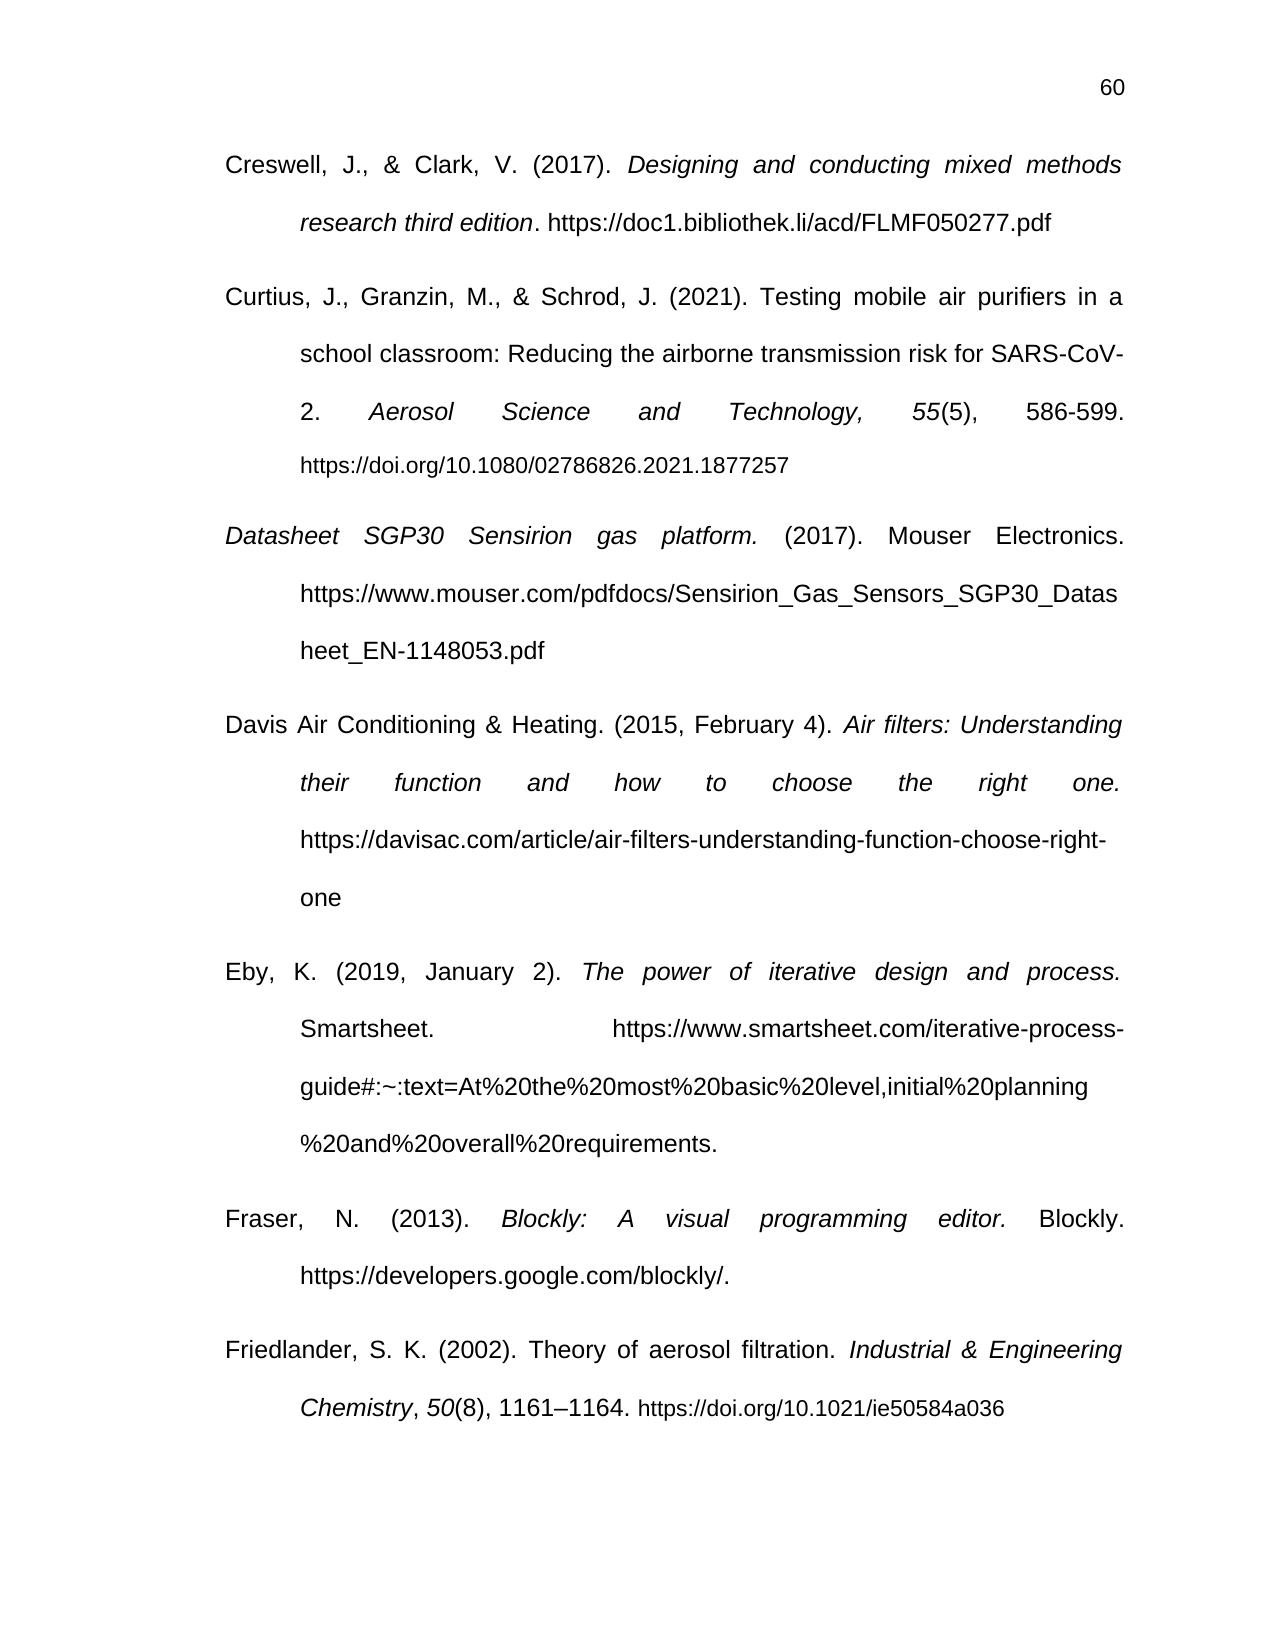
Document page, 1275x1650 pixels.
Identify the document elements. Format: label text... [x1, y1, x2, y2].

text Eby, K. (2019, January 2). The power of iterative design and process. Smartsheet. https://www.smartsheet.com/iterative-process-guide#:~:text=At%20the%20most%20basic%20level,initial%20planning%20and%20overall%20requirements. [225, 957, 1125, 1158]
text Curtius, J., Granzin, M., & Schrod, J. (2021). Testing mobile air purifiers in a school classroom: Reducing the airborne transmission risk for SARS-CoV-2. Aerosol Science and Technology, 55(5), 586-599. https://doi.org/10.1080/02786826.2021.1877257 [225, 282, 1125, 478]
text Fraser, N. (2013). Blockly: A visual programming editor. Blockly. https://developers.google.com/blockly/. [225, 1204, 1125, 1290]
text Friedlander, S. K. (2002). Theory of aerosol filtration. Industrial & Engineering Chemistry, 50(8), 1161–1164. https://doi.org/10.1021/ie50584a036 [225, 1335, 1125, 1422]
text Davis Air Conditioning & Heating. (2015, February 4). Air filters: Understanding their function and how to choose the right one. https://davisac.com/article/air-filters-understanding-function-choose-right-one [225, 710, 1125, 912]
text Creswell, J., & Clark, V. (2017). Designing and conducting mixed methods research third edition. https://doc1.bibliothek.li/acd/FLMF050277.pdf [225, 150, 1125, 236]
text Datasheet SGP30 Sensirion gas platform. (2017). Mouser Electronics. https://www.mouser.com/pdfdocs/Sensirion_Gas_Sensors_SGP30_Datasheet_EN-1148053.pdf [225, 521, 1125, 665]
